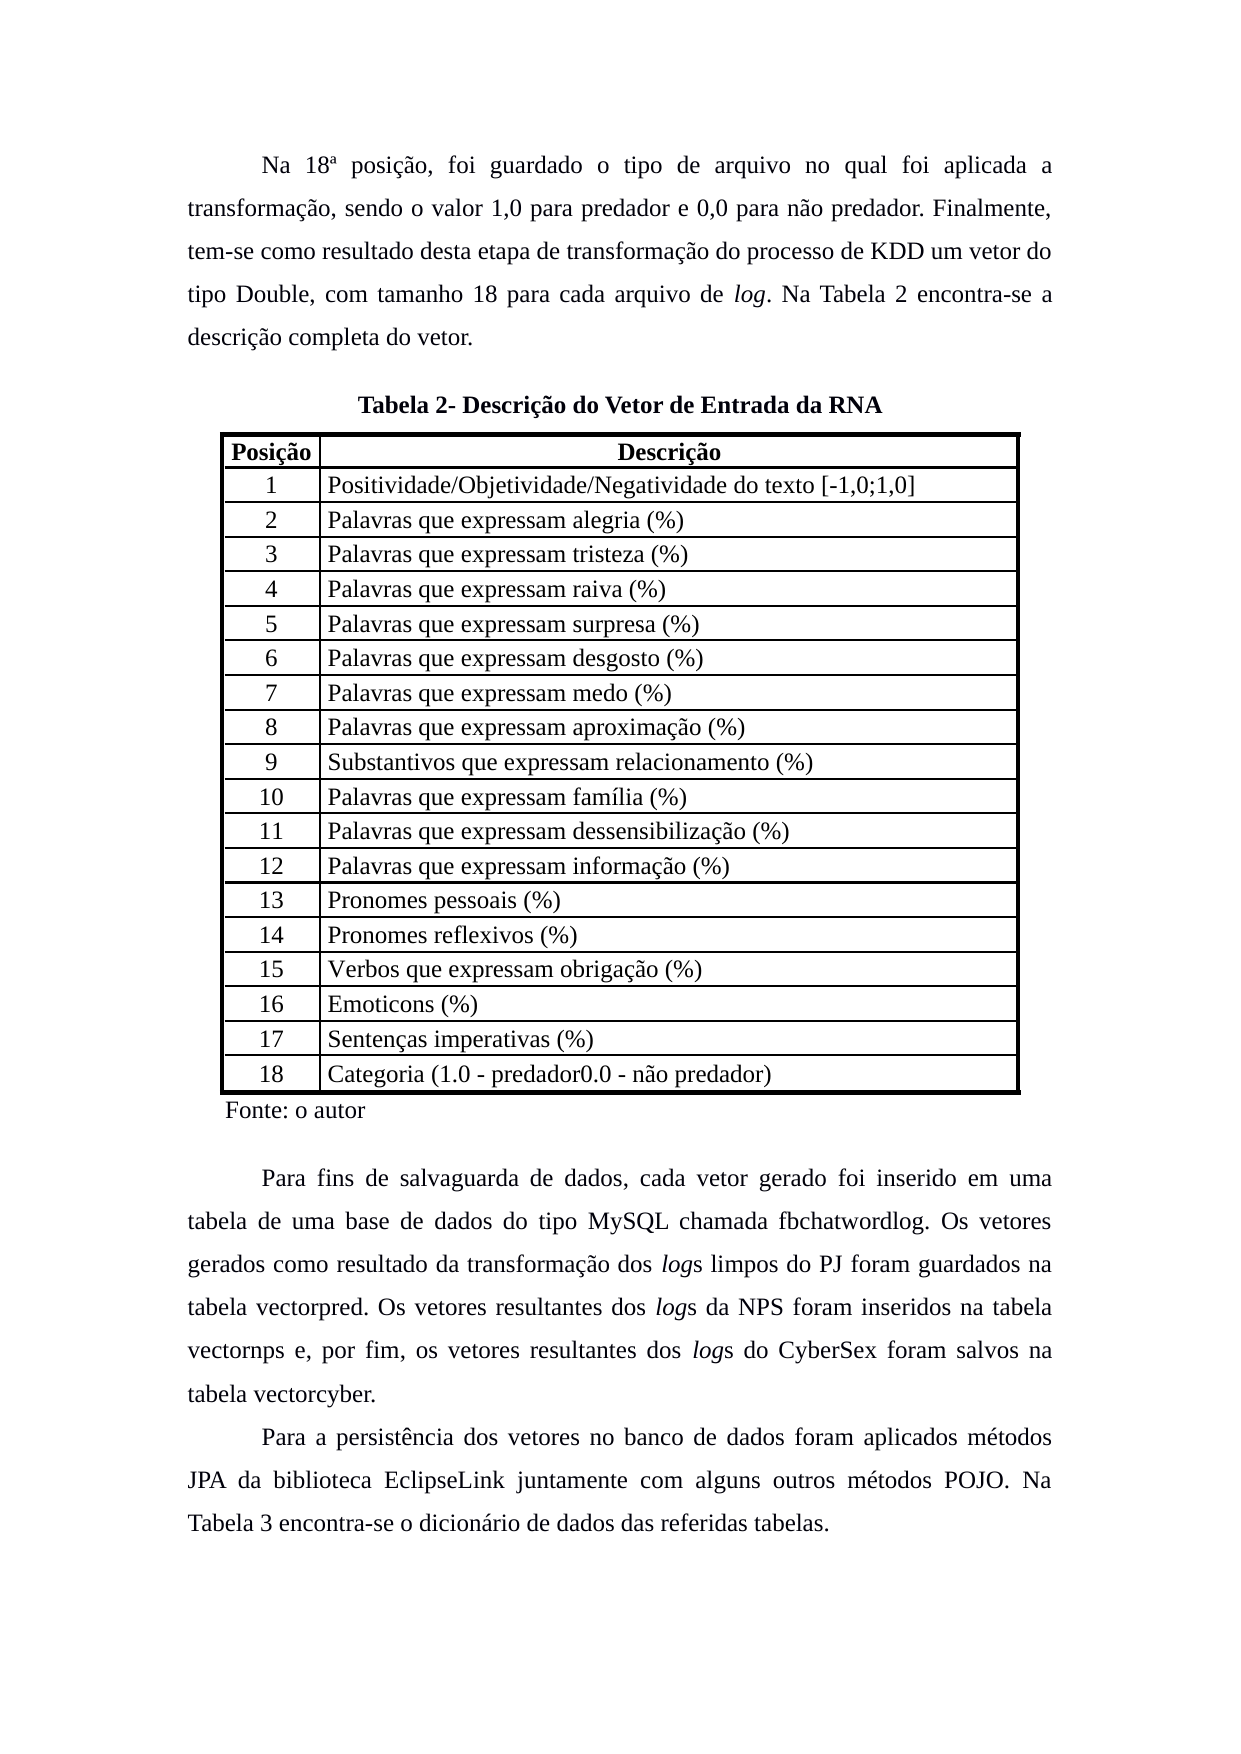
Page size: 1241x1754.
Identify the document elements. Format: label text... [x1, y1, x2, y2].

text Tabela 2- Descrição do Vetor de Entrada da RNA [187, 391, 1053, 419]
text Fonte: o autor [187, 1095, 1053, 1124]
table_cell 14 [224, 917, 319, 951]
table_cell 13 [224, 882, 319, 916]
table_header Descrição [321, 437, 1016, 466]
table_cell 6 [224, 640, 319, 674]
text Para fins de salvaguarda de dados, cada vetor gerado foi inserido em uma tabela de uma base de dados do tipo MySQL chamada fbchatwordlog. Os vetores gerados como resultado da transformação dos logs limpos do PJ foram guardados na tabela vectorpred. Os vetores resultantes dos logs da NPS foram inseridos na tabela vectornps e, por fim, os vetores resultantes dos logs do CyberSex foram salvos na tabela vectorcyber. [187, 1163, 1053, 1407]
table_cell 1 [224, 467, 319, 501]
table_cell 12 [224, 848, 319, 881]
table_cell Substantivos que expressam relacionamento (%) [321, 745, 1016, 778]
table_cell 17 [224, 1021, 319, 1054]
text Para a persistência dos vetores no banco de dados foram aplicados métodos JPA da biblioteca EclipseLink juntamente com alguns outros métodos POJO. Na Tabela 3 encontra-se o dicionário de dados das referidas tabelas. [187, 1422, 1053, 1537]
table_cell Palavras que expressam desgosto (%) [321, 641, 1016, 674]
table_cell 16 [224, 986, 319, 1020]
table_cell 4 [224, 571, 319, 605]
table_cell Pronomes reflexivos (%) [321, 918, 1016, 951]
table_cell Palavras que expressam raiva (%) [321, 572, 1016, 605]
text Na 18ª posição, foi guardado o tipo de arquivo no qual foi aplicada a transformação, sendo o valor 1,0 para predador e 0,0 para não predador. Finalmente, tem-se como resultado desta etapa de transformação do processo de KDD um vetor do tipo Double, com tamanho 18 para cada arquivo de log. Na Tabela 2 encontra-se a descrição completa do vetor. [187, 150, 1053, 351]
table_cell Sentenças imperativas (%) [321, 1022, 1016, 1054]
table_cell Verbos que expressam obrigação (%) [321, 953, 1016, 985]
table_cell Palavras que expressam dessensibilização (%) [321, 814, 1016, 847]
table_cell Palavras que expressam tristeza (%) [321, 538, 1016, 570]
table_cell 7 [224, 675, 319, 708]
table_cell Palavras que expressam informação (%) [321, 849, 1016, 881]
table_cell 10 [224, 779, 319, 812]
table_cell 8 [224, 710, 319, 743]
table_cell 5 [224, 606, 319, 639]
table_header Posição [224, 437, 319, 466]
table_cell Positividade/Objetividade/Negatividade do texto [-1,0;1,0] [321, 469, 1016, 501]
table_cell Pronomes pessoais (%) [321, 884, 1016, 916]
table_cell Palavras que expressam surpresa (%) [321, 607, 1016, 639]
table_cell Categoria (1.0 - predador0.0 - não predador) [321, 1056, 1016, 1090]
table_cell 9 [224, 744, 319, 778]
table_cell 15 [224, 952, 319, 985]
table_cell Palavras que expressam aproximação (%) [321, 711, 1016, 743]
table_cell Palavras que expressam alegria (%) [321, 503, 1016, 536]
table_cell Palavras que expressam medo (%) [321, 676, 1016, 708]
table_cell Palavras que expressam família (%) [321, 780, 1016, 812]
table_cell Emoticons (%) [321, 987, 1016, 1020]
table_cell 3 [224, 537, 319, 570]
table_cell 18 [224, 1055, 319, 1090]
table_cell 2 [224, 502, 319, 536]
table_cell 11 [224, 813, 319, 847]
